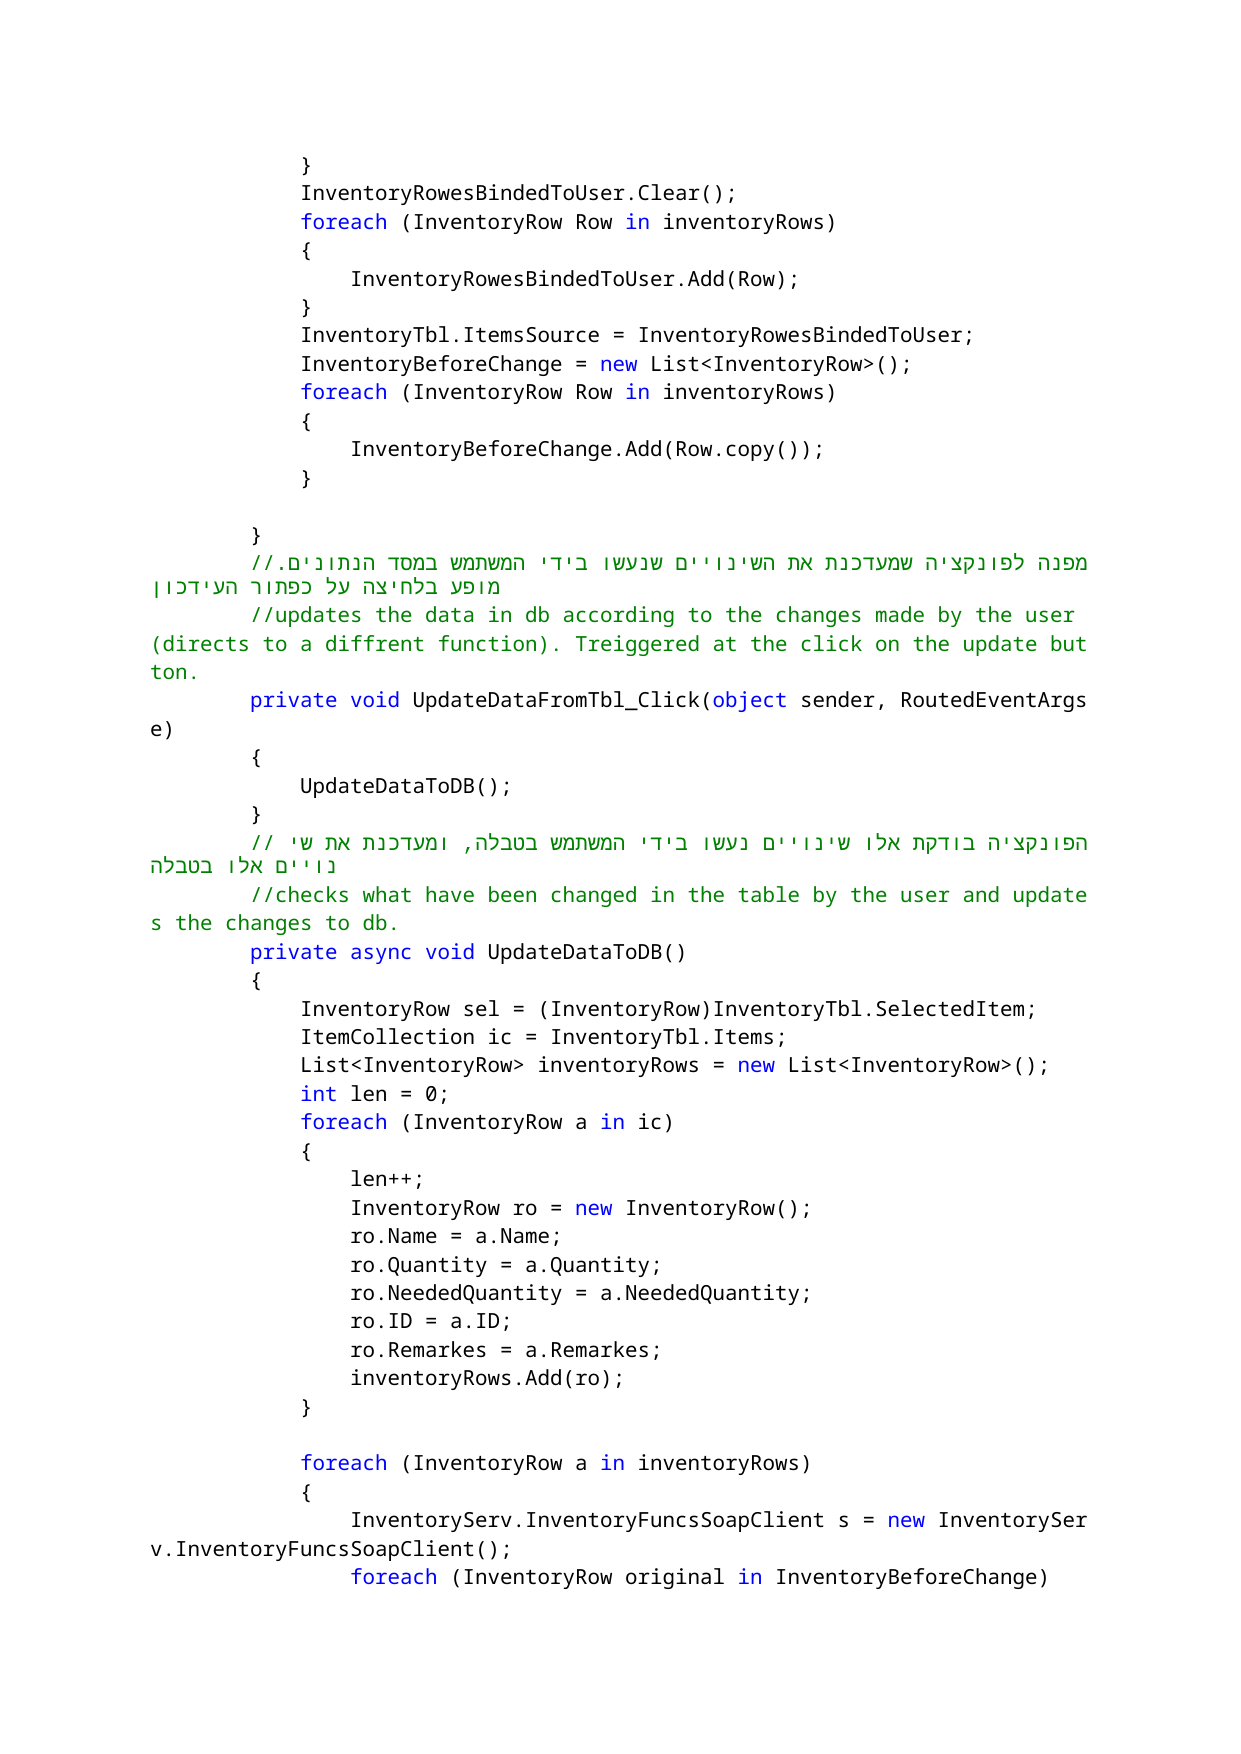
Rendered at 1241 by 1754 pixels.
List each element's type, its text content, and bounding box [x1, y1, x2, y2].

text InventoryServ.InventoryFuncsSoapClient s = new InventoryServ.InventoryFuncsSoapClient(); [150, 1505, 1090, 1562]
text foreach (InventoryRow a in ic) [150, 1107, 1090, 1136]
text ro.Name = a.Name; [150, 1221, 1090, 1250]
text } [150, 463, 1090, 491]
text { [150, 406, 1090, 434]
text // הפונקציה בודקת אלו שינויים נעשו בידי המשתמש בטבלה, ומעדכנת את שינויים אלו בטבלה [150, 828, 1090, 880]
text List<InventoryRow> inventoryRows = new List<InventoryRow>(); [150, 1051, 1090, 1079]
text inventoryRows.Add(ro); [150, 1363, 1090, 1392]
text ro.ID = a.ID; [150, 1307, 1090, 1335]
text } [150, 292, 1090, 321]
text foreach (InventoryRow Row in inventoryRows) [150, 207, 1090, 235]
text private void UpdateDataFromTbl_Click(object sender, RoutedEventArgs e) [150, 686, 1090, 742]
text } [150, 799, 1090, 828]
text { [150, 235, 1090, 264]
text ro.Quantity = a.Quantity; [150, 1250, 1090, 1278]
text } [150, 150, 1090, 178]
text } [150, 1392, 1090, 1420]
text { [150, 1136, 1090, 1164]
text ItemCollection ic = InventoryTbl.Items; [150, 1022, 1090, 1051]
text } [150, 520, 1090, 548]
text foreach (InventoryRow a in inventoryRows) [150, 1448, 1090, 1477]
text InventoryRow sel = (InventoryRow)InventoryTbl.SelectedItem; [150, 994, 1090, 1022]
text InventoryRowesBindedToUser.Clear(); [150, 178, 1090, 207]
text foreach (InventoryRow original in InventoryBeforeChange) [150, 1562, 1090, 1591]
text len++; [150, 1164, 1090, 1193]
text { [150, 965, 1090, 994]
text //checks what have been changed in the table by the user and updates the changes to db. [150, 880, 1090, 937]
text InventoryTbl.ItemsSource = InventoryRowesBindedToUser; [150, 321, 1090, 349]
text InventoryRow ro = new InventoryRow(); [150, 1193, 1090, 1221]
text InventoryBeforeChange = new List<InventoryRow>(); [150, 349, 1090, 377]
text //מפנה לפונקציה שמעדכנת את השינויים שנעשו בידי המשתמש במסד הנתונים. מופע בלחיצה על כפתור העידכון [150, 548, 1090, 600]
text int len = 0; [150, 1079, 1090, 1107]
text foreach (InventoryRow Row in inventoryRows) [150, 377, 1090, 406]
text //updates the data in db according to the changes made by the user (directs to a diffrent function). Treiggered at the click on the update button. [150, 600, 1090, 686]
text ro.NeededQuantity = a.NeededQuantity; [150, 1278, 1090, 1307]
text { [150, 1477, 1090, 1505]
text UpdateDataToDB(); [150, 771, 1090, 799]
text InventoryBeforeChange.Add(Row.copy()); [150, 434, 1090, 463]
text ro.Remarkes = a.Remarkes; [150, 1335, 1090, 1363]
text InventoryRowesBindedToUser.Add(Row); [150, 264, 1090, 292]
text private async void UpdateDataToDB() [150, 937, 1090, 965]
text { [150, 742, 1090, 771]
